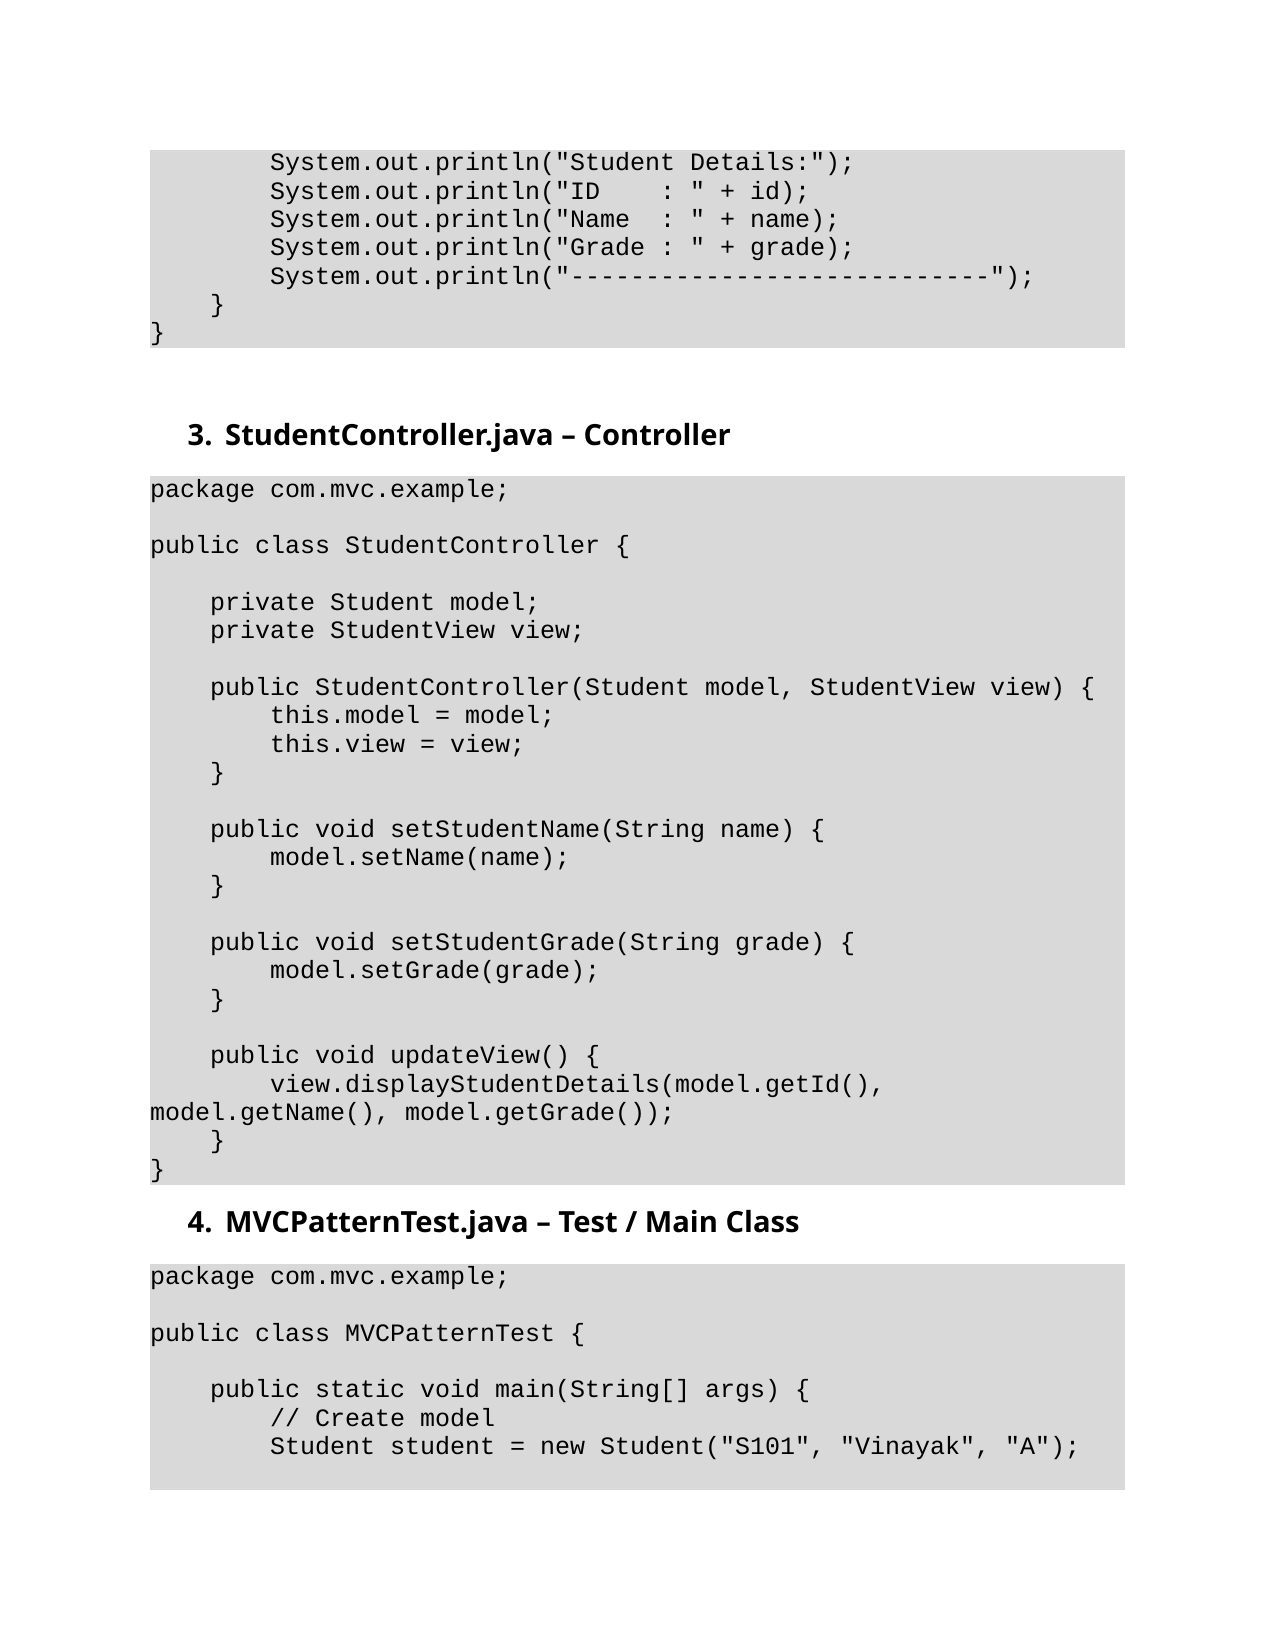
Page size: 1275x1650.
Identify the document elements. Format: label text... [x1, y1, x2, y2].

text private StudentView view; [150, 618, 1125, 646]
text package com.mvc.example; [150, 476, 1125, 505]
text public void updateView() { [150, 1043, 1125, 1071]
text public void setStudentGrade(String grade) { [150, 930, 1125, 958]
text model.setGrade(grade); [150, 958, 1125, 986]
text } [150, 760, 1125, 788]
text private Student model; [150, 590, 1125, 618]
text public class StudentController { [150, 533, 1125, 561]
text package com.mvc.example; [150, 1264, 1125, 1292]
text public static void main(String[] args) { [150, 1377, 1125, 1405]
text System.out.println("----------------------------"); [150, 263, 1125, 292]
text } [150, 986, 1125, 1015]
text } [150, 320, 1125, 348]
text model.setName(name); [150, 845, 1125, 873]
text this.model = model; [150, 703, 1125, 731]
text Student student = new Student("S101", "Vinayak", "A"); [150, 1434, 1125, 1462]
text public StudentController(Student model, StudentView view) { [150, 675, 1125, 703]
text } [150, 292, 1125, 320]
list MVCPatternTest.java – Test / Main Class [187, 1201, 1125, 1241]
text } [150, 1156, 1125, 1185]
text System.out.println("Name : " + name); [150, 207, 1125, 235]
text } [150, 1128, 1125, 1156]
text // Create model [150, 1405, 1125, 1434]
text this.view = view; [150, 731, 1125, 760]
text view.displayStudentDetails(model.getId(), model.getName(), model.getGrade()); [150, 1071, 1125, 1128]
text System.out.println("Grade : " + grade); [150, 235, 1125, 263]
text public void setStudentName(String name) { [150, 816, 1125, 845]
text } [150, 873, 1125, 901]
text System.out.println("Student Details:"); [150, 150, 1125, 178]
list StudentController.java – Controller [187, 414, 1125, 454]
text System.out.println("ID : " + id); [150, 178, 1125, 207]
text public class MVCPatternTest { [150, 1320, 1125, 1349]
